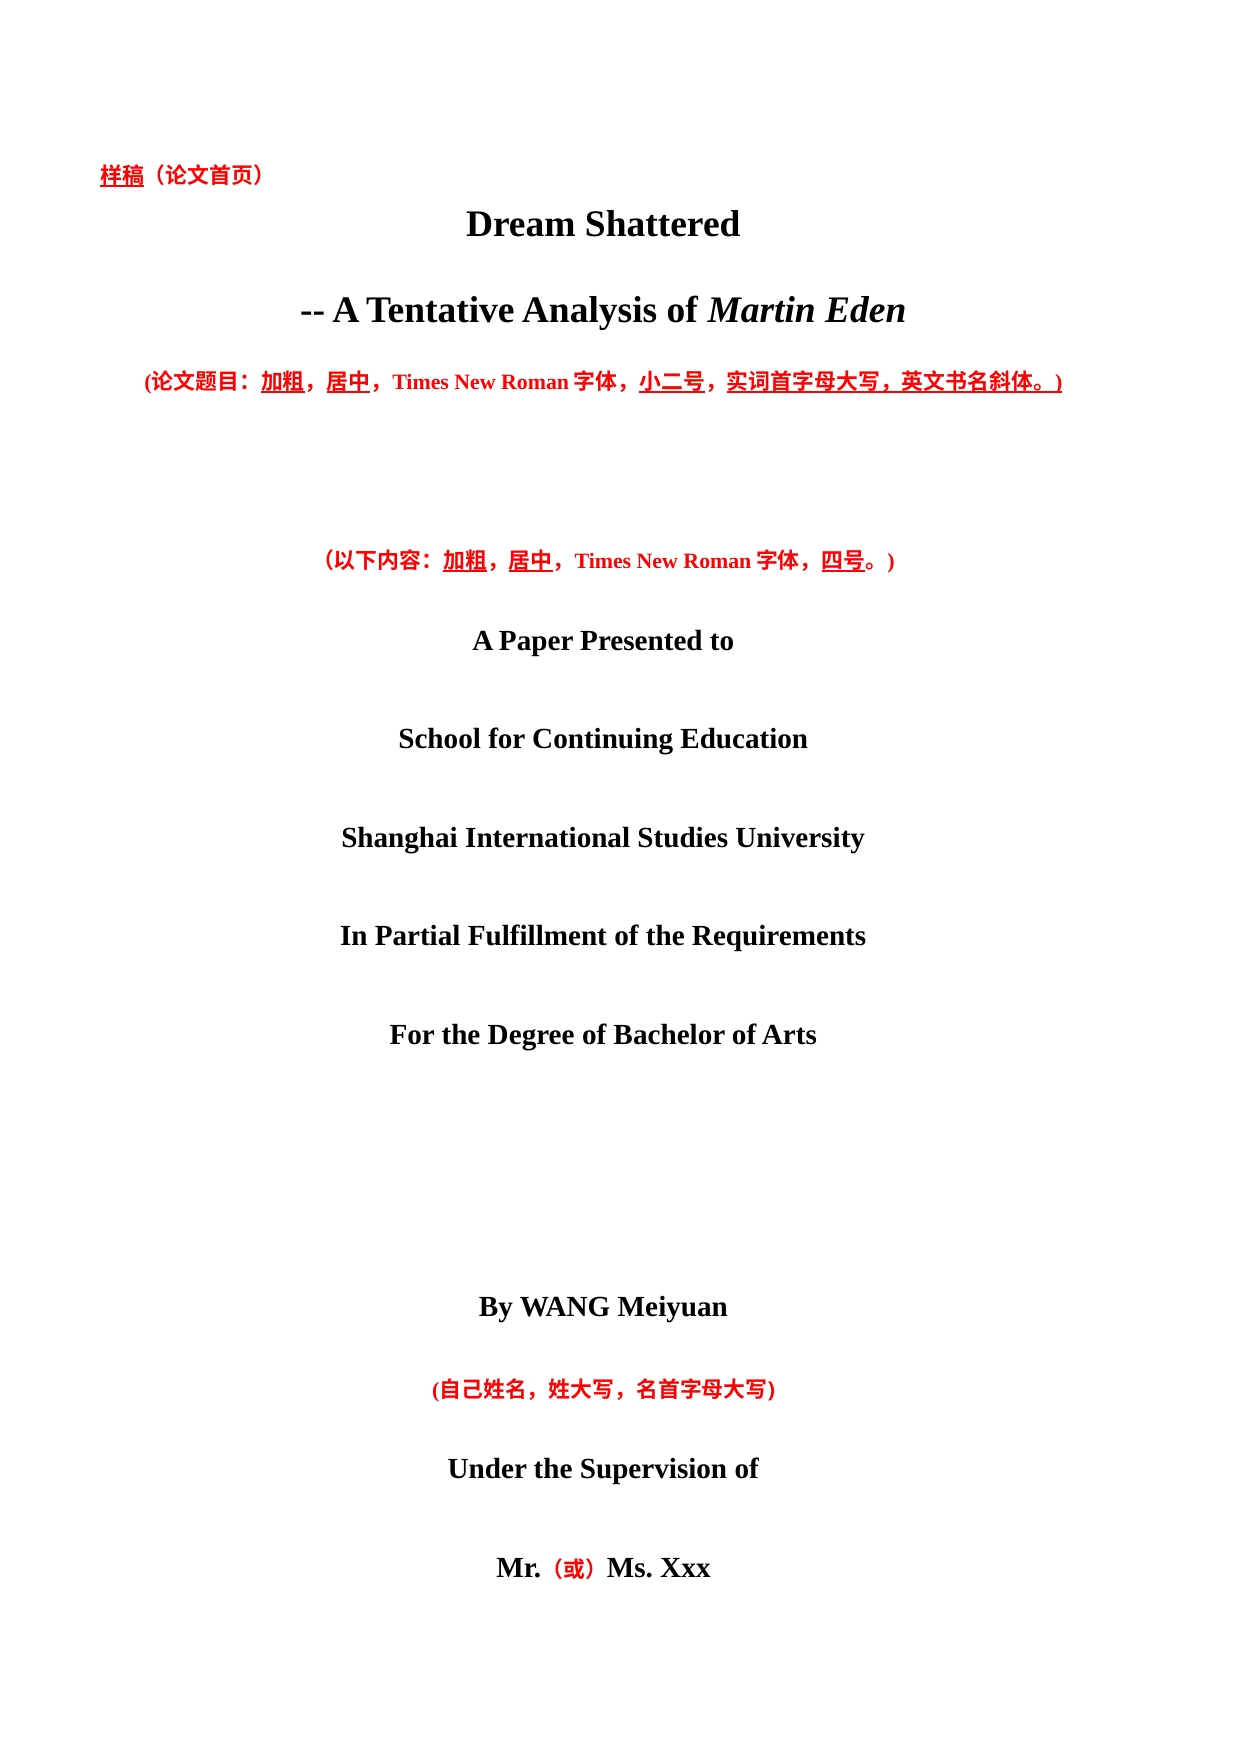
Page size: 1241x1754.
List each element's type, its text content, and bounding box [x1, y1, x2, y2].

text （以下内容：加粗，居中，Times New Roman字体，四号。) [100, 543, 1106, 575]
text (自己姓名，姓大写，名首字母大写) [100, 1371, 1106, 1404]
text School for Continuing Education [100, 706, 1106, 771]
text (论文题目：加粗，居中，Times New Roman字体，小二号，实词首字母大写，英文书名斜体。) [100, 363, 1106, 396]
text In Partial Fulfillment of the Requirements [100, 903, 1106, 968]
text 样稿（论文首页） [100, 158, 1106, 190]
text A Paper Presented to [100, 607, 1106, 672]
text Dream Shattered [100, 190, 1106, 255]
text By WANG Meiyuan [100, 1273, 1106, 1338]
text Mr.（或）Ms. Xxx [100, 1534, 1106, 1599]
text Under the Supervision of [100, 1436, 1106, 1501]
text For the Degree of Bachelor of Arts [100, 1001, 1106, 1066]
text Shanghai International Studies University [100, 804, 1106, 869]
text -- A Tentative Analysis of Martin Eden [100, 277, 1106, 342]
